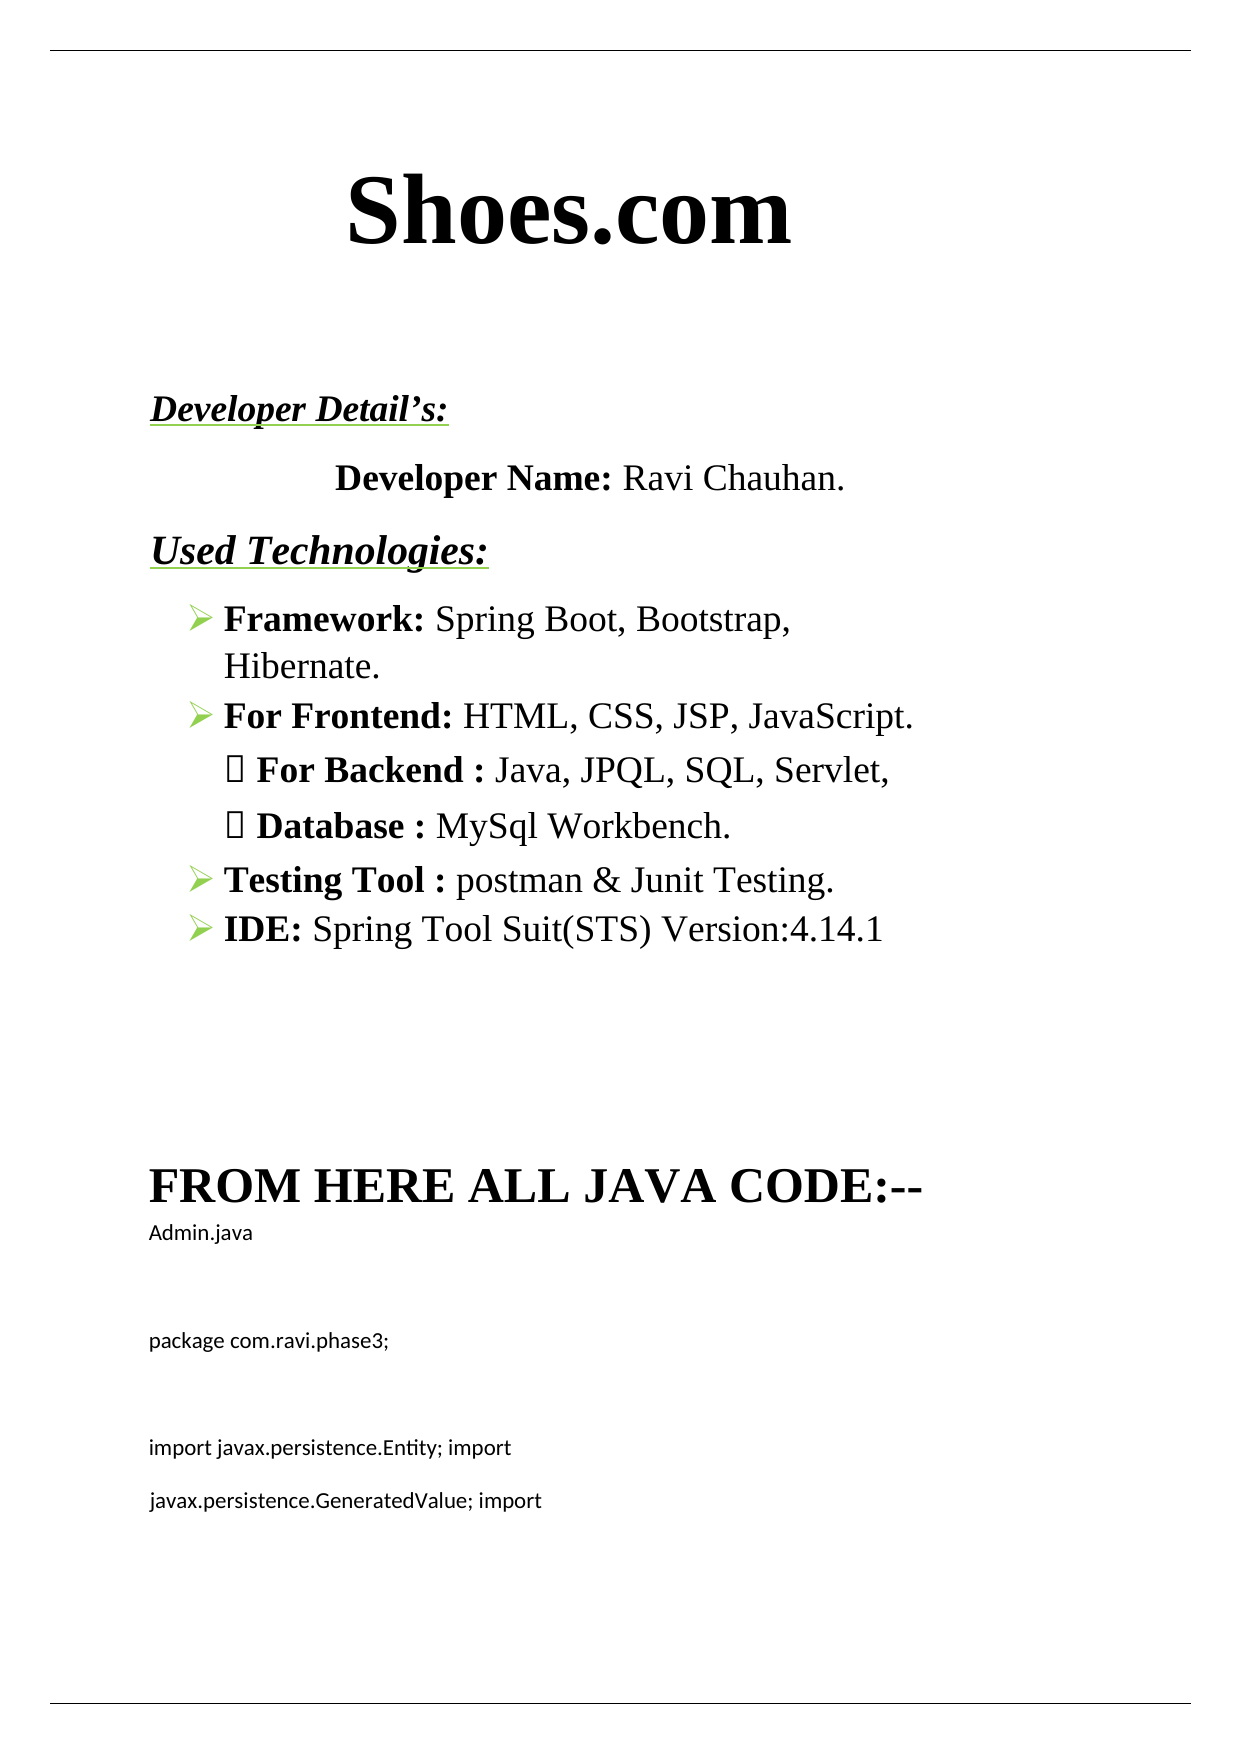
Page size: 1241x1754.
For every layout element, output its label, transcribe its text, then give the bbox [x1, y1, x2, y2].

subtitle Shoes.com [150, 151, 988, 266]
list Testing Tool : postman & Junit Testing. [186, 857, 917, 900]
list IDE: Spring Tool Suit(STS) Version:4.14.1 [186, 907, 917, 950]
text Used Technologies: [150, 526, 988, 574]
subtitle FROM HERE ALL JAVA CODE:-- [148, 1156, 988, 1214]
list For Frontend: HTML, CSS, JSP, JavaScript.  For Backend : Java, JPQL, SQL, Servlet,  Database : MySql Workbench. [186, 693, 917, 850]
text package com.ravi.phase3; [148, 1326, 988, 1354]
text Admin.java [148, 1218, 988, 1246]
text Developer Detail’s: [150, 386, 988, 429]
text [148, 1433, 543, 1514]
list Framework: Spring Boot, Bootstrap, Hibernate. [186, 597, 917, 687]
text Developer Name: Ravi Chauhan. [159, 456, 1022, 499]
